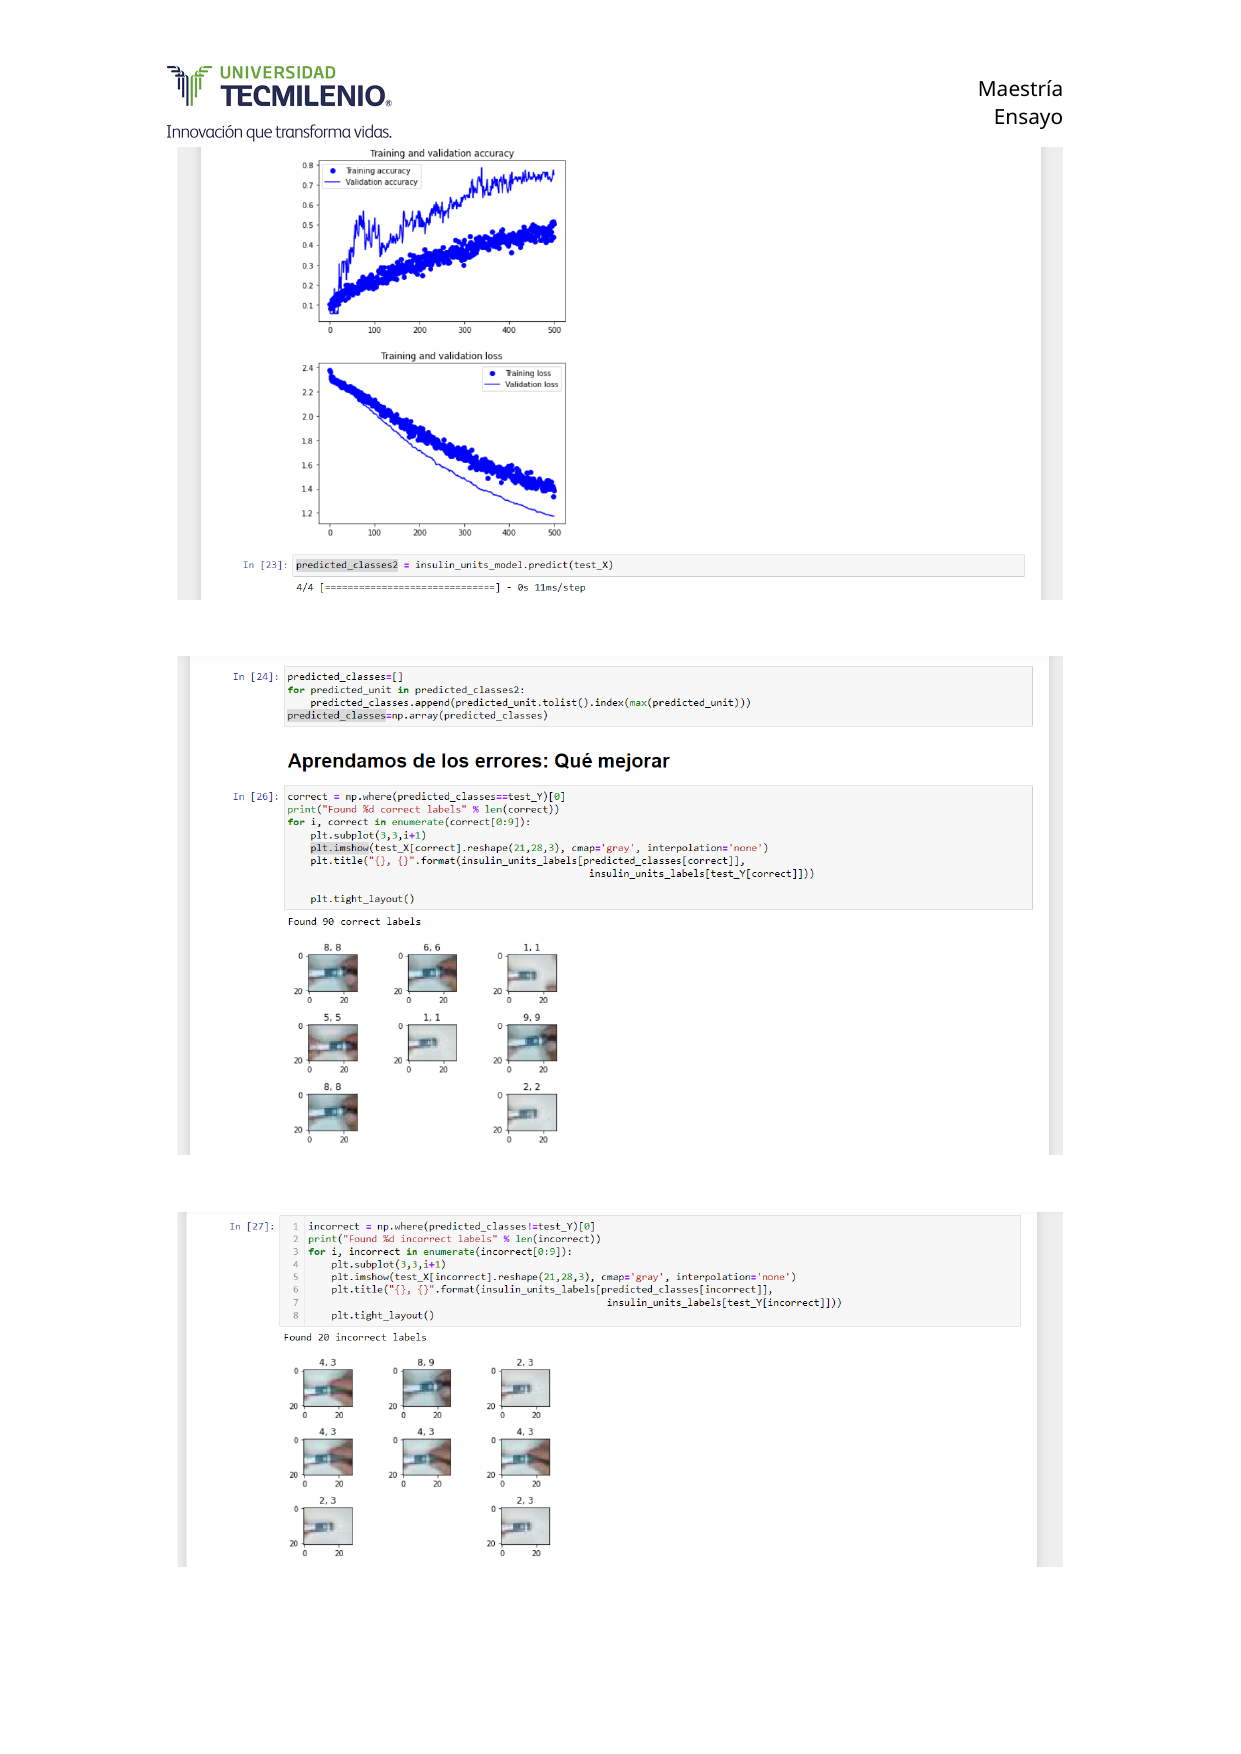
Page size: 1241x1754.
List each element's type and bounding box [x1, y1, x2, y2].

picture [159, 63, 399, 144]
picture [177, 656, 1063, 1155]
picture [177, 147, 1063, 600]
picture [177, 1212, 1063, 1567]
